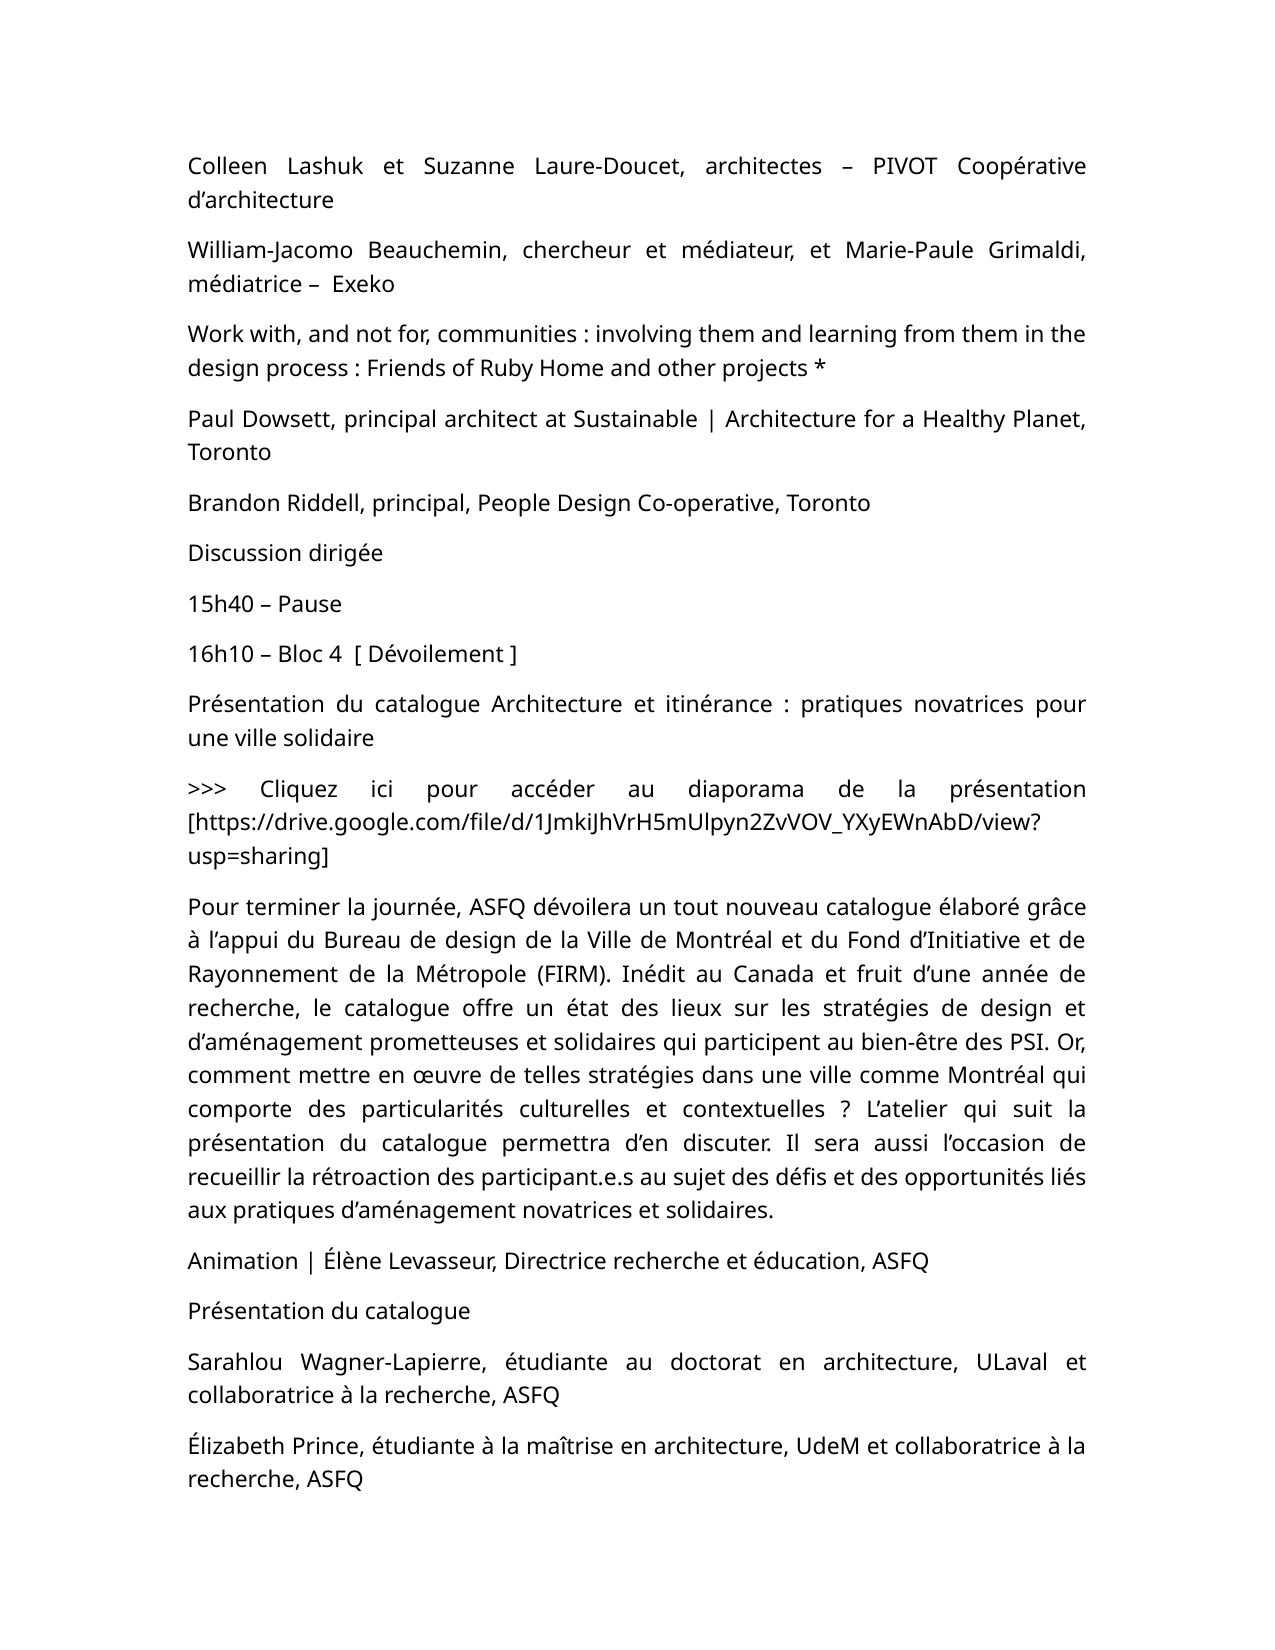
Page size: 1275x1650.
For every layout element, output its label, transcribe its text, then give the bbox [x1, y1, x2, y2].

text Pour terminer la journée, ASFQ dévoilera un tout nouveau catalogue élaboré grâce à l’appui du Bureau de design de la Ville de Montréal et du Fond d’Initiative et de Rayonnement de la Métropole (FIRM). Inédit au Canada et fruit d’une année de recherche, le catalogue offre un état des lieux sur les stratégies de design et d’aménagement prometteuses et solidaires qui participent au bien-être des PSI. Or, comment mettre en œuvre de telles stratégies dans une ville comme Montréal qui comporte des particularités culturelles et contextuelles ? L’atelier qui suit la présentation du catalogue permettra d’en discuter. Il sera aussi l’occasion de recueillir la rétroaction des participant.e.s au sujet des défis et des opportunités liés aux pratiques d’aménagement novatrices et solidaires. [187, 890, 1087, 1225]
text Brandon Riddell, principal, People Design Co-operative, Toronto [187, 487, 1087, 518]
text Work with, and not for, communities : involving them and learning from them in the design process : Friends of Ruby Home and other projects * [187, 318, 1087, 383]
text Animation | Élène Levasseur, Directrice recherche et éducation, ASFQ [187, 1244, 1087, 1276]
text William-Jacomo Beauchemin, chercheur et médiateur, et Marie-Paule Grimaldi, médiatrice – Exeko [187, 234, 1087, 299]
text Colleen Lashuk et Suzanne Laure-Doucet, architectes – PIVOT Coopérative d’architecture [187, 150, 1087, 215]
text Discussion dirigée [187, 537, 1087, 568]
text Sarahlou Wagner-Lapierre, étudiante au doctorat en architecture, ULaval et collaboratrice à la recherche, ASFQ [187, 1345, 1087, 1410]
text 16h10 – Bloc 4 [ Dévoilement ] [187, 638, 1087, 669]
text Élizabeth Prince, étudiante à la maîtrise en architecture, UdeM et collaboratrice à la recherche, ASFQ [187, 1429, 1087, 1494]
text Présentation du catalogue [187, 1295, 1087, 1326]
text Paul Dowsett, principal architect at Sustainable | Architecture for a Healthy Planet, Toronto [187, 402, 1087, 467]
text 15h40 – Pause [187, 587, 1087, 619]
text Présentation du catalogue Architecture et itinérance : pratiques novatrices pour une ville solidaire [187, 688, 1087, 753]
text >>> Cliquez ici pour accéder au diaporama de la présentation [https://drive.google.com/file/d/1JmkiJhVrH5mUlpyn2ZvVOV_YXyEWnAbD/view?usp=sharing] [187, 772, 1087, 871]
